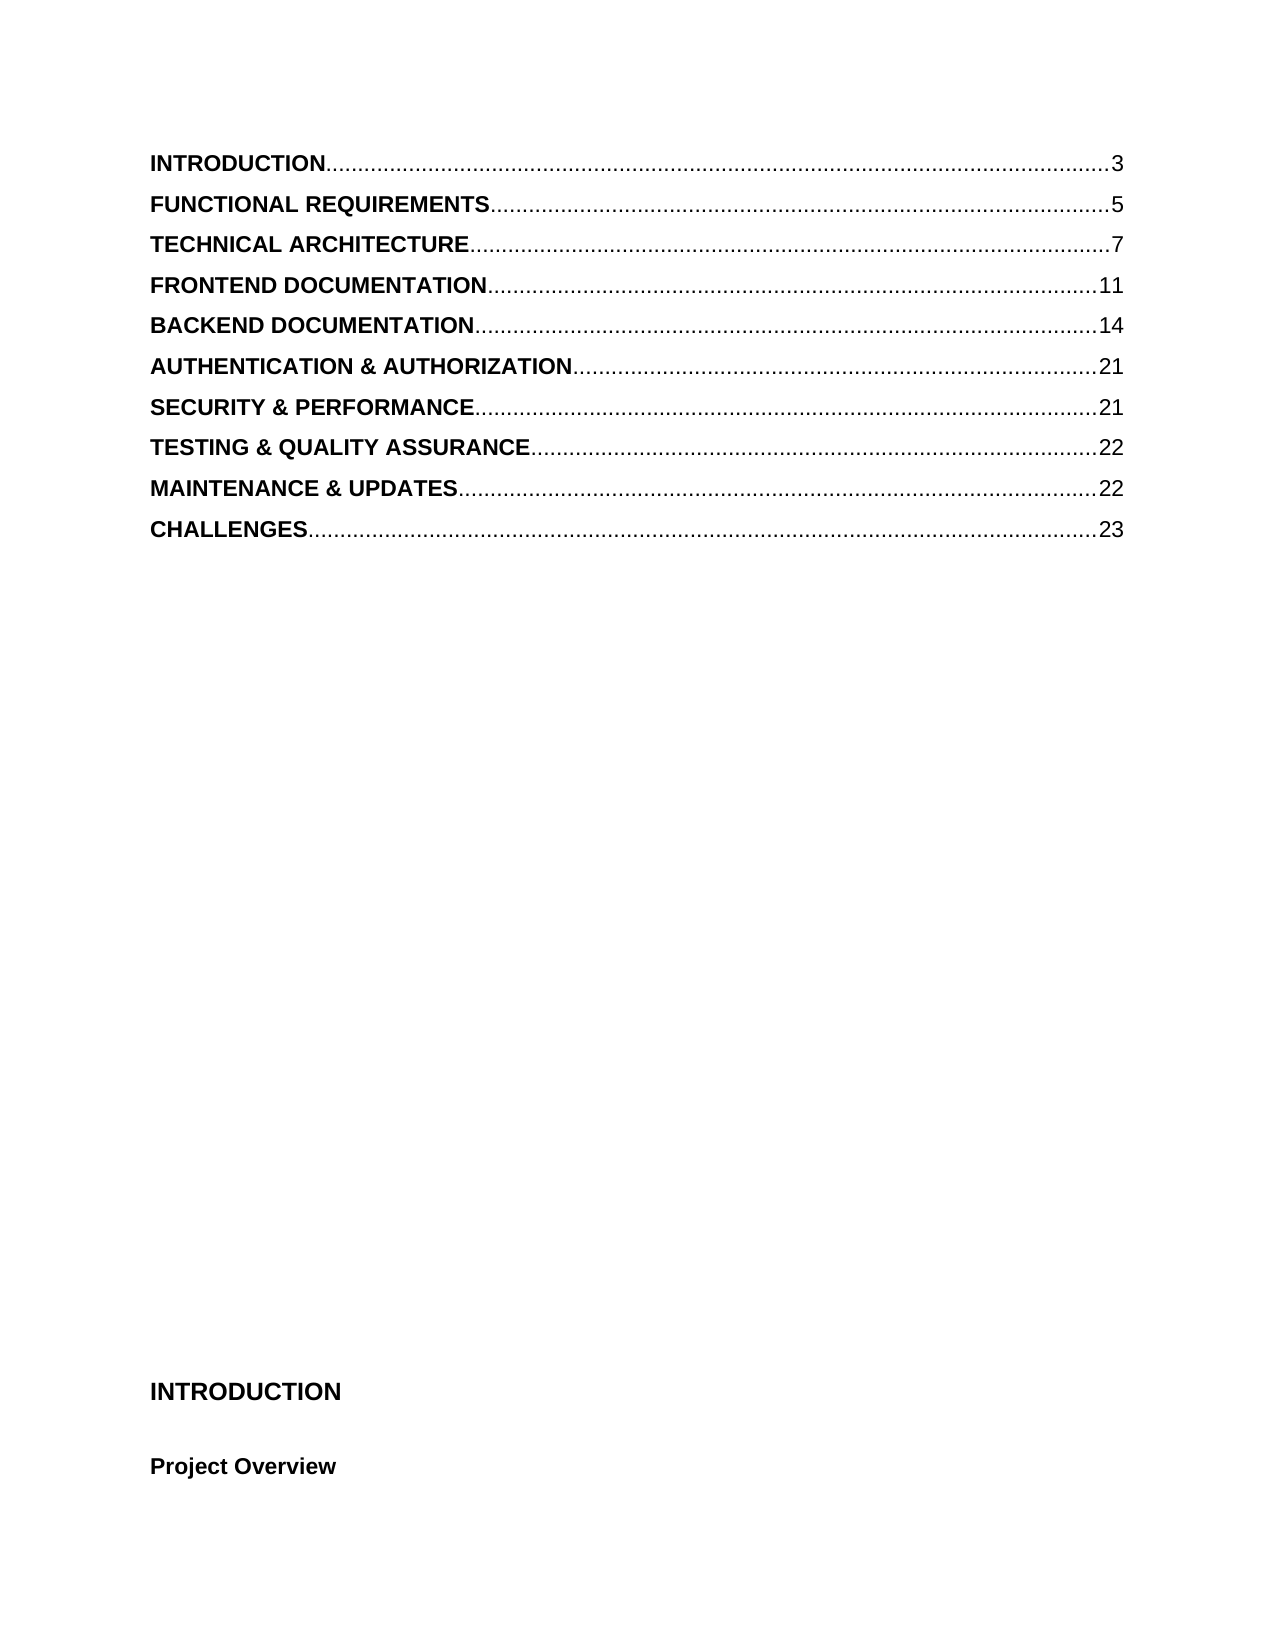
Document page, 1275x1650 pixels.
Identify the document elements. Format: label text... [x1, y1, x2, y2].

subtitle INTRODUCTION [150, 1377, 1125, 1406]
text Project Overview [150, 1453, 1125, 1479]
